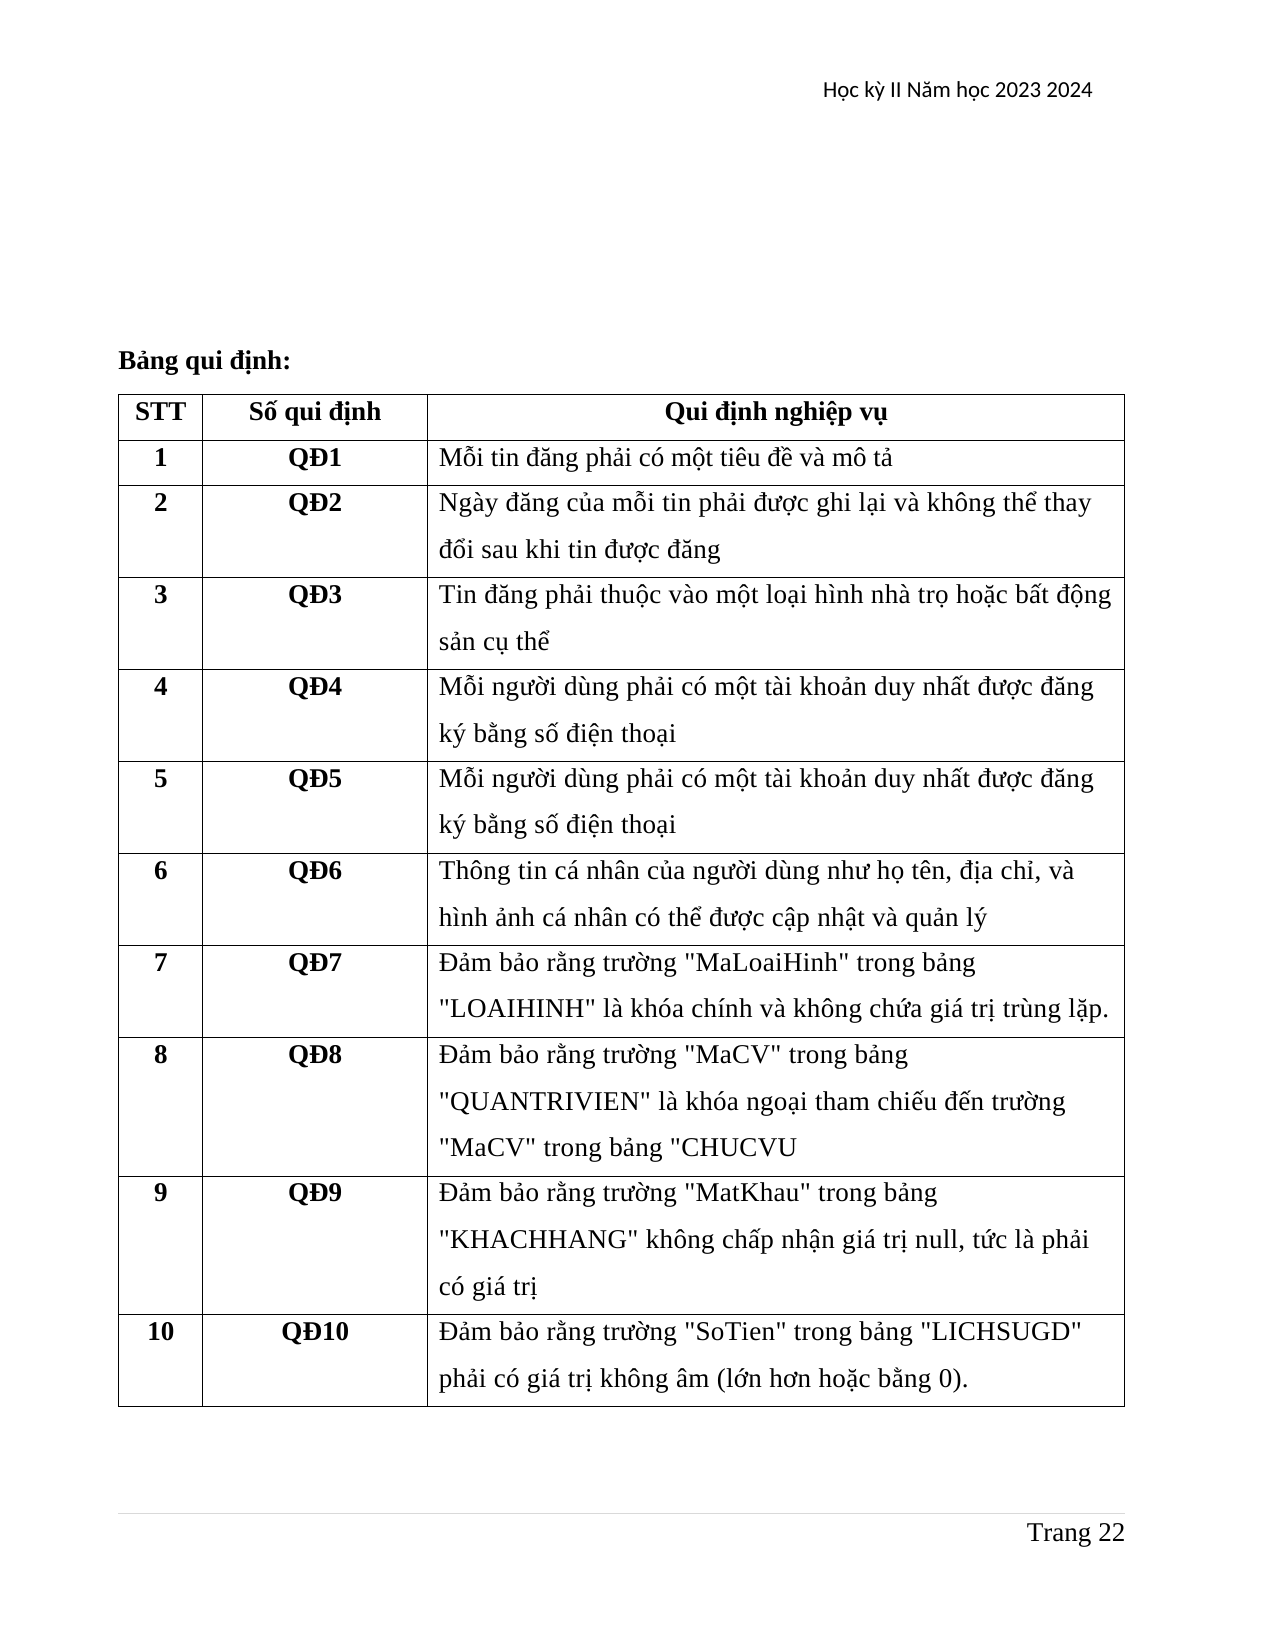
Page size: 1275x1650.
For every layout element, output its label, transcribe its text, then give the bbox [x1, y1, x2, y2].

table_cell QĐ9 [203, 1177, 427, 1314]
table_cell 3 [119, 578, 202, 669]
table_cell Đảm bảo rằng trường "MaCV" trong bảng "QUANTRIVIEN" là khóa ngoại tham chiếu đến trường "MaCV" trong bảng "CHUCVU [428, 1038, 1124, 1176]
table_cell 6 [119, 854, 202, 945]
table_cell 9 [119, 1177, 202, 1314]
table_cell QĐ7 [203, 946, 427, 1037]
table_cell 1 [119, 441, 202, 485]
table_cell QĐ4 [203, 670, 427, 761]
table_header Qui định nghiệp vụ [428, 395, 1124, 440]
table_cell QĐ8 [203, 1038, 427, 1176]
table_cell QĐ2 [203, 486, 427, 577]
table_cell QĐ6 [203, 854, 427, 945]
table_cell 5 [119, 762, 202, 853]
table_cell 4 [119, 670, 202, 761]
table_cell Thông tin cá nhân của người dùng như họ tên, địa chỉ, và hình ảnh cá nhân có thể được cập nhật và quản lý [428, 854, 1124, 945]
table_cell 2 [119, 486, 202, 577]
table_header Số qui định [203, 395, 427, 440]
table_cell Mỗi người dùng phải có một tài khoản duy nhất được đăng ký bằng số điện thoại [428, 670, 1124, 761]
table_cell QĐ1 [203, 441, 427, 485]
table_cell Mỗi người dùng phải có một tài khoản duy nhất được đăng ký bằng số điện thoại [428, 762, 1124, 853]
text Bảng qui định: [118, 344, 1125, 375]
table_cell Đảm bảo rằng trường "MaLoaiHinh" trong bảng "LOAIHINH" là khóa chính và không chứa giá trị trùng lặp. [428, 946, 1124, 1037]
table_cell 8 [119, 1038, 202, 1176]
table_cell QĐ3 [203, 578, 427, 669]
table_cell 7 [119, 946, 202, 1037]
table_cell QĐ10 [203, 1315, 427, 1406]
table_cell Ngày đăng của mỗi tin phải được ghi lại và không thể thay đổi sau khi tin được đăng [428, 486, 1124, 577]
table_cell Mỗi tin đăng phải có một tiêu đề và mô tả [428, 441, 1124, 485]
table_cell Đảm bảo rằng trường "SoTien" trong bảng "LICHSUGD" phải có giá trị không âm (lớn hơn hoặc bằng 0). [428, 1315, 1124, 1406]
table_header STT [119, 395, 202, 440]
table_cell QĐ5 [203, 762, 427, 853]
table_cell Tin đăng phải thuộc vào một loại hình nhà trọ hoặc bất động sản cụ thể [428, 578, 1124, 669]
table_cell 10 [119, 1315, 202, 1406]
table_cell Đảm bảo rằng trường "MatKhau" trong bảng "KHACHHANG" không chấp nhận giá trị null, tức là phải có giá trị [428, 1177, 1124, 1314]
